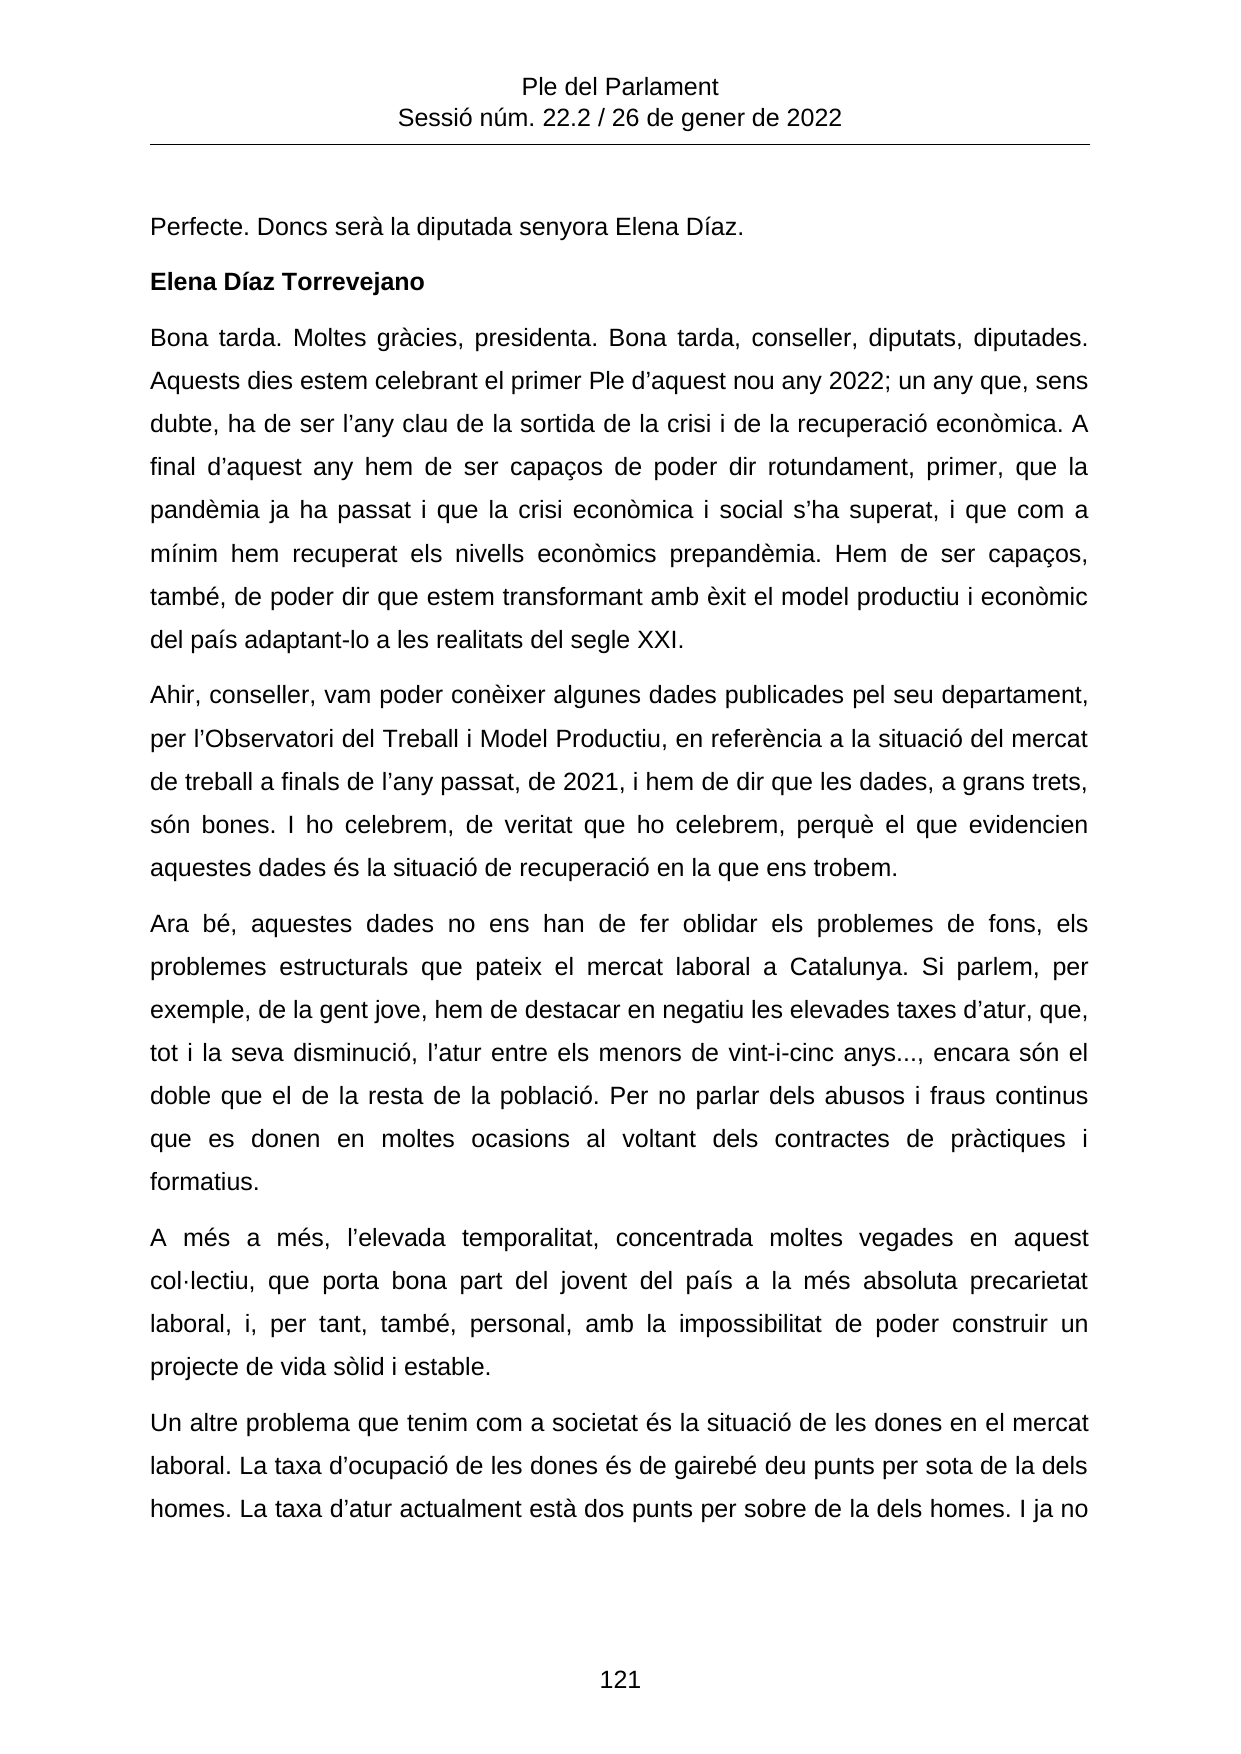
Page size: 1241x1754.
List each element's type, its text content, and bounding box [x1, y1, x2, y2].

text Ara bé, aquestes dades no ens han de fer oblidar els problemes de fons, els problemes estructurals que pateix el mercat laboral a Catalunya. Si parlem, per exemple, de la gent jove, hem de destacar en negatiu les elevades taxes d’atur, que, tot i la seva disminució, l’atur entre els menors de vint-i-cinc anys..., encara són el doble que el de la resta de la població. Per no parlar dels abusos i fraus continus que es donen en moltes ocasions al voltant dels contractes de pràctiques i formatius. [150, 909, 1090, 1196]
text Ahir, conseller, vam poder conèixer algunes dades publicades pel seu departament, per l’Observatori del Treball i Model Productiu, en referència a la situació del mercat de treball a finals de l’any passat, de 2021, i hem de dir que les dades, a grans trets, són bones. I ho celebrem, de veritat que ho celebrem, perquè el que evidencien aquestes dades és la situació de recuperació en la que ens trobem. [150, 681, 1090, 882]
text A més a més, l’elevada temporalitat, concentrada moltes vegades en aquest col·lectiu, que porta bona part del jovent del país a la més absoluta precarietat laboral, i, per tant, també, personal, amb la impossibilitat de poder construir un projecte de vida sòlid i estable. [150, 1223, 1090, 1381]
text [150, 1408, 1090, 1523]
text Elena Díaz Torrevejano [150, 267, 1090, 296]
text Bona tarda. Moltes gràcies, presidenta. Bona tarda, conseller, diputats, diputades. Aquests dies estem celebrant el primer Ple d’aquest nou any 2022; un any que, sens dubte, ha de ser l’any clau de la sortida de la crisi i de la recuperació econòmica. A final d’aquest any hem de ser capaços de poder dir rotundament, primer, que la pandèmia ja ha passat i que la crisi econòmica i social s’ha superat, i que com a mínim hem recuperat els nivells econòmics prepandèmia. Hem de ser capaços, també, de poder dir que estem transformant amb èxit el model productiu i econòmic del país adaptant-lo a les realitats del segle XXI. [150, 323, 1090, 654]
text Perfecte. Doncs serà la diputada senyora Elena Díaz. [150, 212, 1090, 241]
